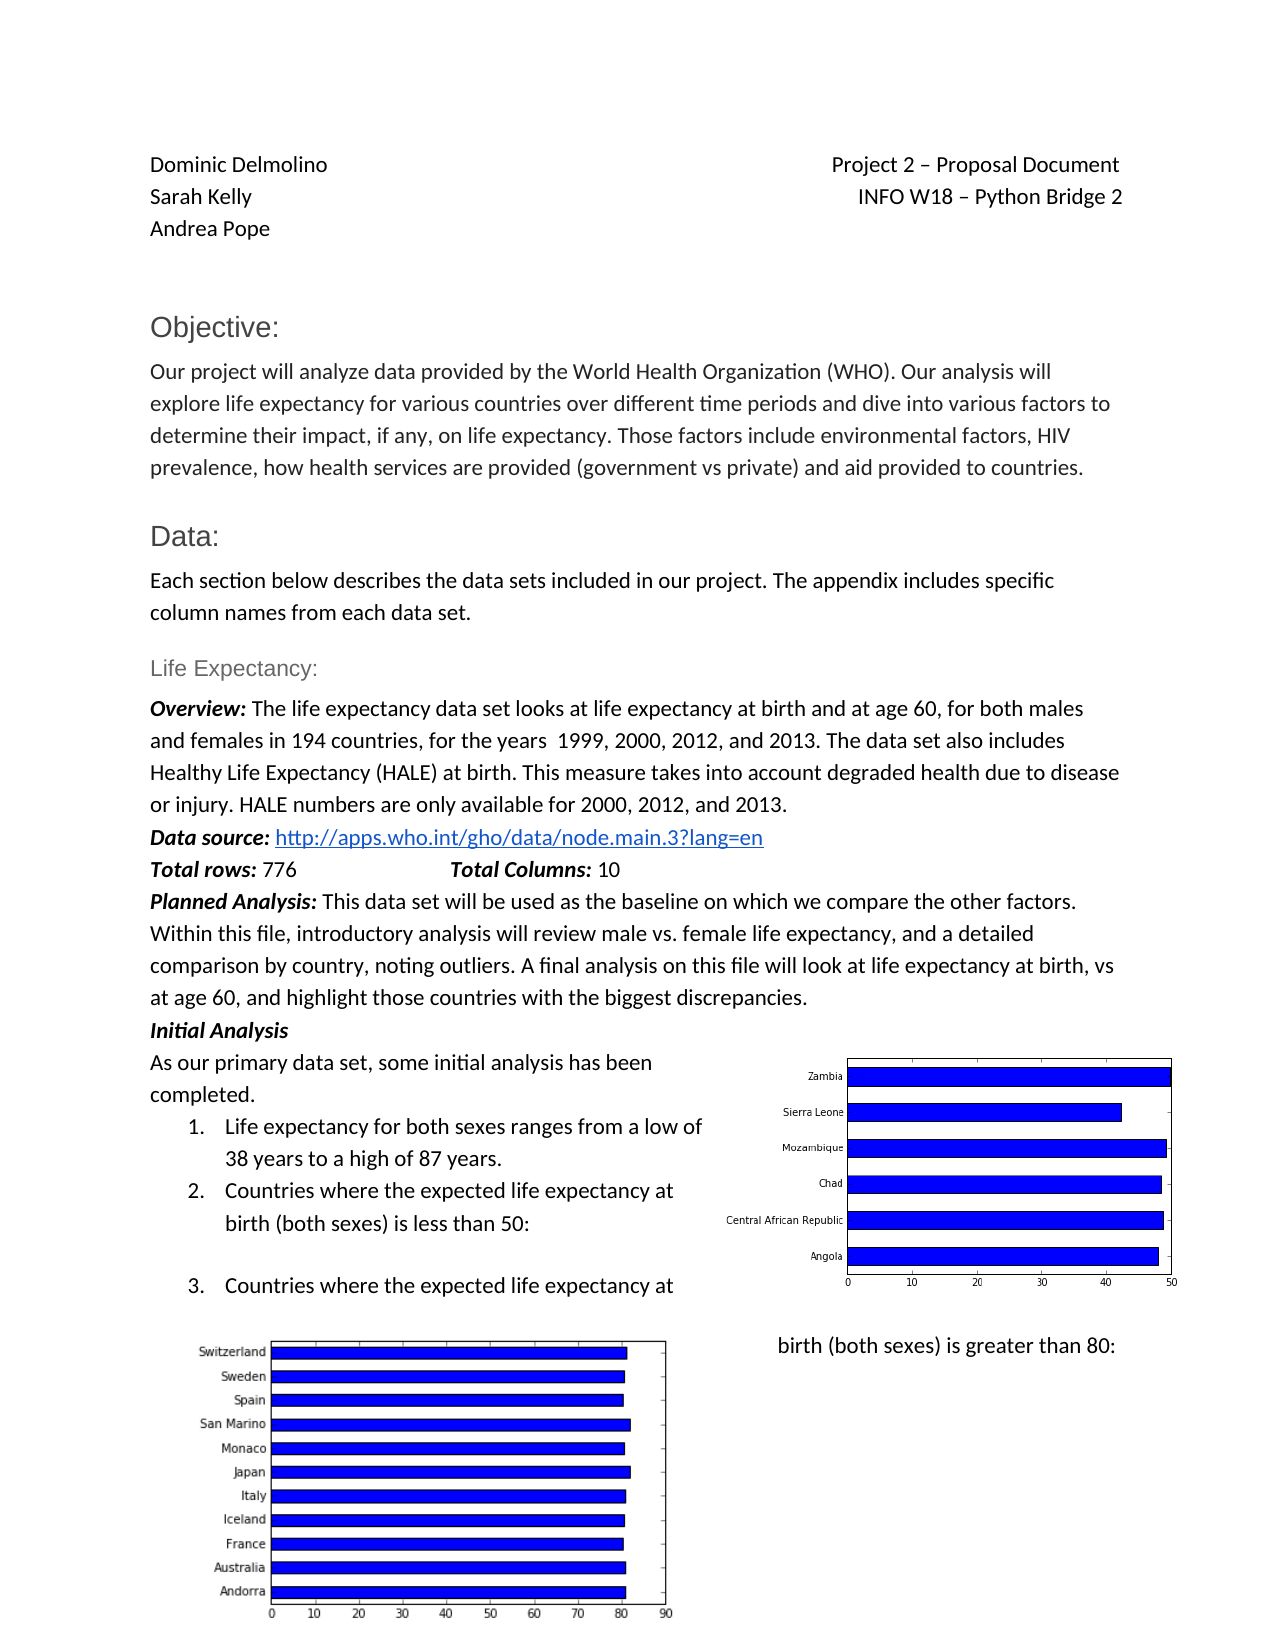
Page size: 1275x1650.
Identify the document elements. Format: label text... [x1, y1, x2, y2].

text Initial Analysis [150, 1016, 1125, 1044]
list Countries where the expected life expectancy at birth (both sexes) is greater than 80: [187, 1271, 1125, 1359]
text Within this file, introductory analysis will review male vs. female life expectancy, and a detailed comparison by country, noting outliers. A final analysis on this file will look at life expectancy at birth, vs at age 60, and highlight those countries with the biggest discrepancies. [150, 919, 1125, 1012]
text Andrea Pope [150, 214, 1125, 242]
text Dominic Delmolino Project 2 – Proposal Document [150, 150, 1125, 178]
subtitle Data: [150, 519, 1125, 553]
text Sarah Kelly INFO W18 – Python Bridge 2 [150, 182, 1125, 210]
list Life expectancy for both sexes ranges from a low of 38 years to a high of 87 years. [187, 1112, 726, 1172]
text As our primary data set, some initial analysis has been completed. [150, 1048, 1125, 1108]
text Overview: The life expectancy data set looks at life expectancy at birth and at age 60, for both males and females in 194 countries, for the years 1999, 2000, 2012, and 2013. The data set also includes Healthy Life Expectancy (HALE) at birth. This measure takes into account degraded health due to disease or injury. HALE numbers are only available for 2000, 2012, and 2013. [150, 694, 1125, 818]
list Countries where the expected life expectancy at birth (both sexes) is less than 50: [187, 1177, 726, 1237]
subtitle Objective: [150, 310, 1125, 344]
picture [726, 1058, 1181, 1293]
subtitle Life Expectancy: [150, 655, 1125, 682]
text Data source: http://apps.who.int/gho/data/node.main.3?lang=en [150, 823, 1125, 851]
text Total rows: 776 Total Columns: 10 [150, 855, 1125, 883]
text Our project will analyze data provided by the World Health Organization (WHO). Our analysis will explore life expectancy for various countries over different time periods and dive into various factors to determine their impact, if any, on life expectancy. Those factors include environmental factors, HIV prevalence, how health services are provided (government vs private) and aid provided to countries. [150, 357, 1125, 482]
text Each section below describes the data sets included in our project. The appendix includes specific column names from each data set. [150, 566, 1125, 626]
picture [193, 1335, 684, 1631]
text Planned Analysis: This data set will be used as the baseline on which we compare the other factors. [150, 887, 1125, 915]
